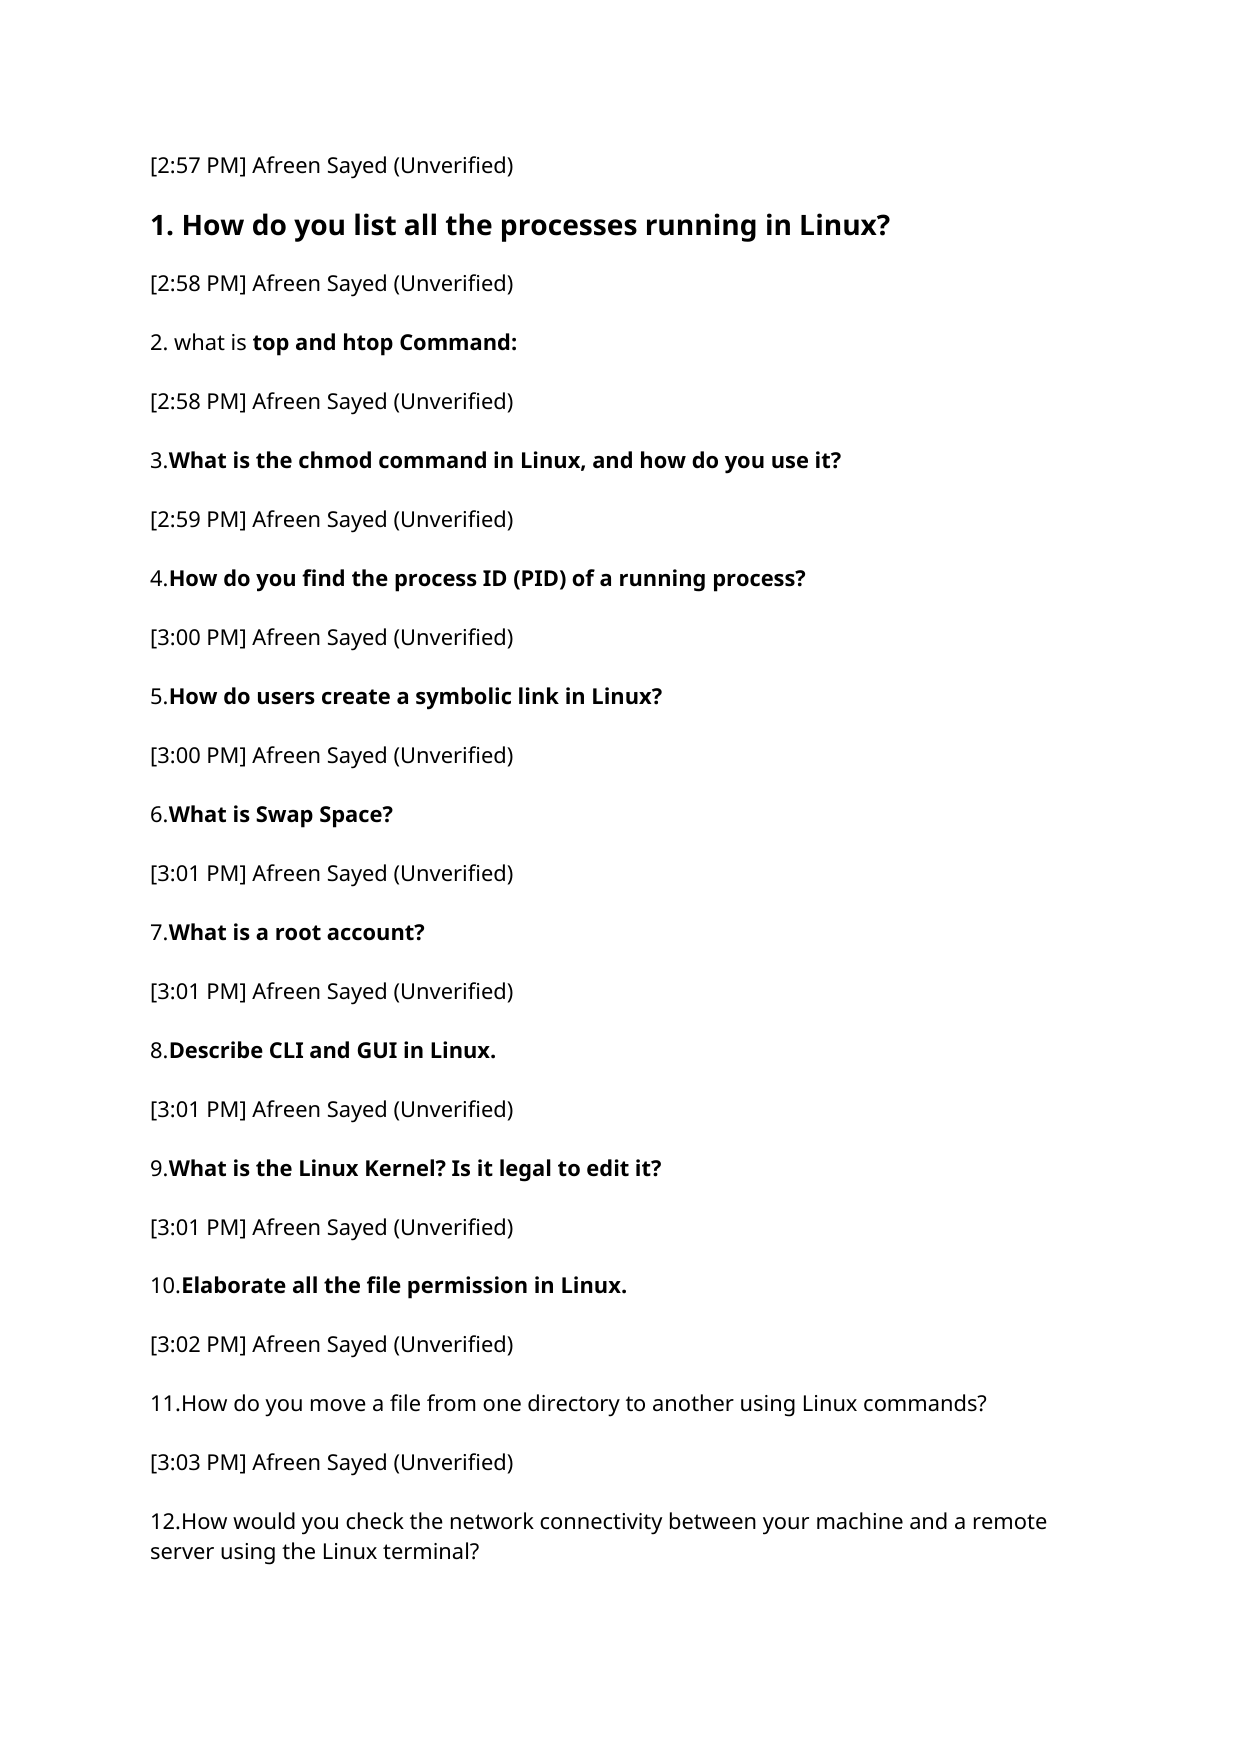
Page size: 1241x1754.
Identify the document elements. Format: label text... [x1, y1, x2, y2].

text [3:00 PM] Afreen Sayed (Unverified) [150, 740, 1090, 769]
text [3:02 PM] Afreen Sayed (Unverified) [150, 1329, 1090, 1359]
text 3.What is the chmod command in Linux, and how do you use it? [150, 445, 1090, 475]
text 6.What is Swap Space? [150, 799, 1090, 828]
text 5.How do users create a symbolic link in Linux? [150, 681, 1090, 711]
text 4.How do you find the process ID (PID) of a running process? [150, 563, 1090, 593]
text 11.How do you move a file from one directory to another using Linux commands? [150, 1388, 1090, 1418]
text 10.Elaborate all the file permission in Linux. [150, 1270, 1090, 1300]
text [3:01 PM] Afreen Sayed (Unverified) [150, 976, 1090, 1005]
text 1. How do you list all the processes running in Linux? [150, 205, 1090, 243]
text [2:58 PM] Afreen Sayed (Unverified) [150, 386, 1090, 416]
text [2:59 PM] Afreen Sayed (Unverified) [150, 504, 1090, 534]
text 7.What is a root account? [150, 917, 1090, 946]
text [3:00 PM] Afreen Sayed (Unverified) [150, 622, 1090, 652]
text 8.Describe CLI and GUI in Linux. [150, 1034, 1090, 1064]
text 9.What is the Linux Kernel? Is it legal to edit it? [150, 1152, 1090, 1182]
text 12.How would you check the network connectivity between your machine and a remote server using the Linux terminal? [150, 1506, 1090, 1566]
text [2:58 PM] Afreen Sayed (Unverified) [150, 268, 1090, 298]
text [3:03 PM] Afreen Sayed (Unverified) [150, 1447, 1090, 1477]
text [3:01 PM] Afreen Sayed (Unverified) [150, 858, 1090, 887]
text [3:01 PM] Afreen Sayed (Unverified) [150, 1211, 1090, 1241]
text [3:01 PM] Afreen Sayed (Unverified) [150, 1093, 1090, 1123]
text [2:57 PM] Afreen Sayed (Unverified) [150, 150, 1090, 180]
text 2. what is top and htop Command: [150, 327, 1090, 357]
